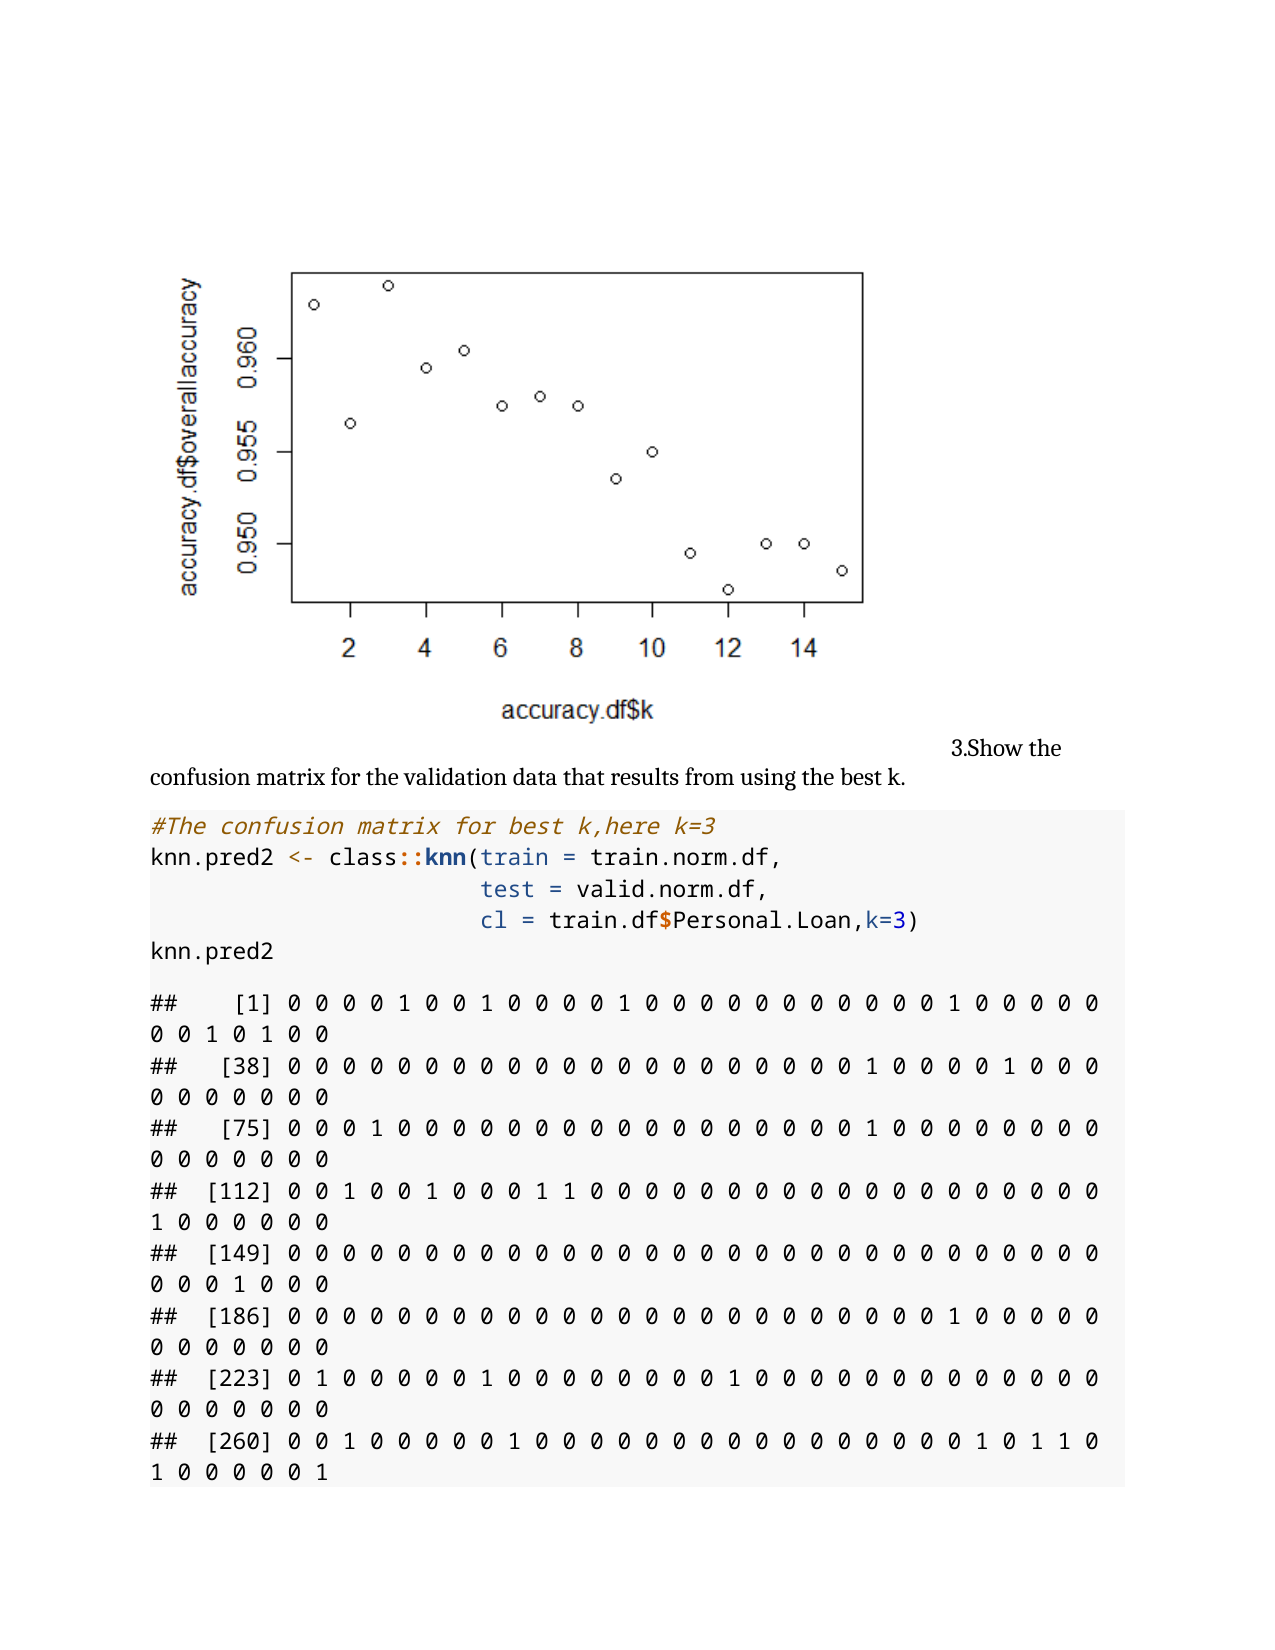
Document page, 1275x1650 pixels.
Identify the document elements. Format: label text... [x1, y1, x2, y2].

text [150, 987, 1125, 1487]
picture [168, 150, 927, 757]
text #The confusion matrix for best k,here k=3 knn.pred2 <- class::knn(train = train.norm.df, test = valid.norm.df, cl = train.df$Personal.Loan,k=3) knn.pred2 [274, 810, 1125, 966]
